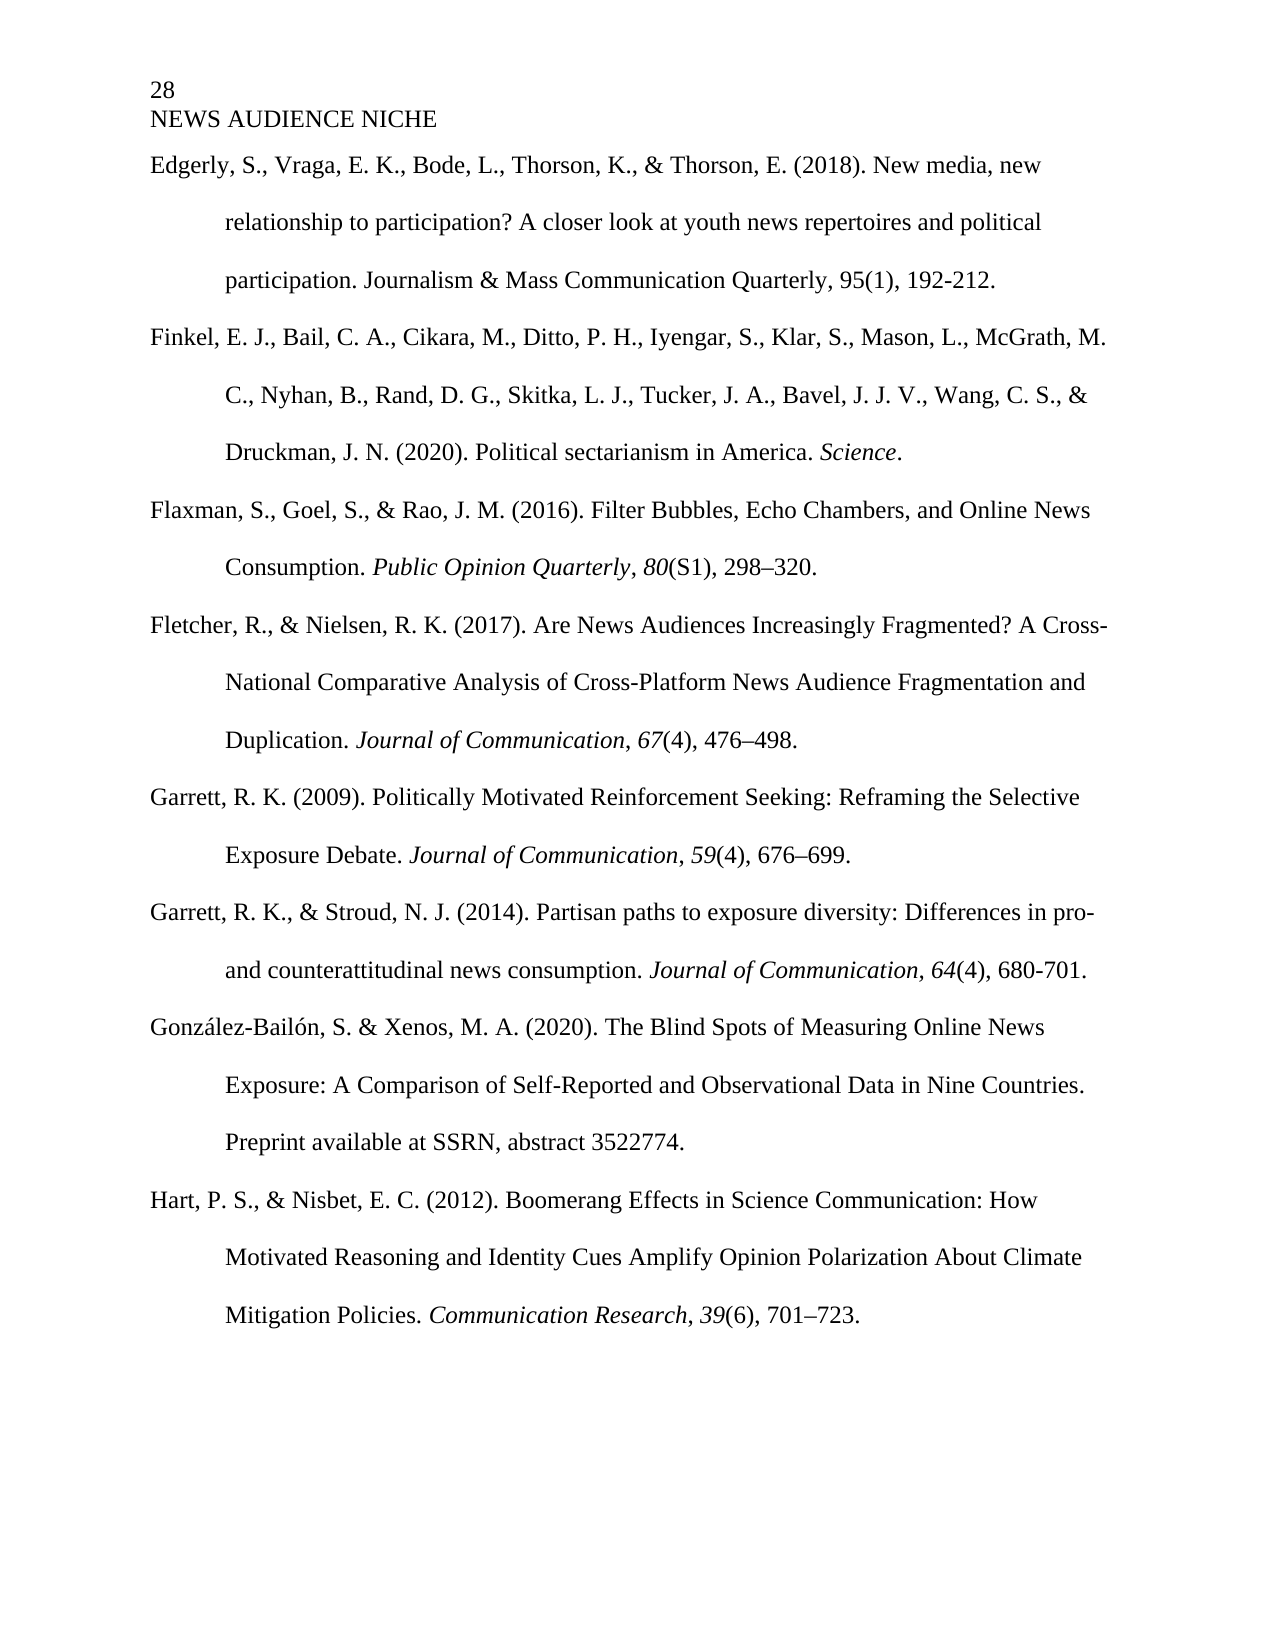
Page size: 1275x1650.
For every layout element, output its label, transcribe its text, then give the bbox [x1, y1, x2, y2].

text Garrett, R. K., & Stroud, N. J. (2014). Partisan paths to exposure diversity: Differences in pro-and counterattitudinal news consumption. Journal of Communication, 64(4), 680-701. [150, 897, 1125, 984]
text Hart, P. S., & Nisbet, E. C. (2012). Boomerang Effects in Science Communication: How Motivated Reasoning and Identity Cues Amplify Opinion Polarization About Climate Mitigation Policies. Communication Research, 39(6), 701–723. [150, 1185, 1125, 1329]
text Finkel, E. J., Bail, C. A., Cikara, M., Ditto, P. H., Iyengar, S., Klar, S., Mason, L., McGrath, M. C., Nyhan, B., Rand, D. G., Skitka, L. J., Tucker, J. A., Bavel, J. J. V., Wang, C. S., & Druckman, J. N. (2020). Political sectarianism in America. Science. [150, 322, 1125, 466]
text Edgerly, S., Vraga, E. K., Bode, L., Thorson, K., & Thorson, E. (2018). New media, new relationship to participation? A closer look at youth news repertoires and political participation. Journalism & Mass Communication Quarterly, 95(1), 192-212. [150, 150, 1125, 294]
text González-Bailón, S. & Xenos, M. A. (2020). The Blind Spots of Measuring Online News Exposure: A Comparison of Self-Reported and Observational Data in Nine Countries. Preprint available at SSRN, abstract 3522774. [150, 1012, 1125, 1156]
text Garrett, R. K. (2009). Politically Motivated Reinforcement Seeking: Reframing the Selective Exposure Debate. Journal of Communication, 59(4), 676–699. [150, 782, 1125, 869]
text Flaxman, S., Goel, S., & Rao, J. M. (2016). Filter Bubbles, Echo Chambers, and Online News Consumption. Public Opinion Quarterly, 80(S1), 298–320. [150, 495, 1125, 581]
text Fletcher, R., & Nielsen, R. K. (2017). Are News Audiences Increasingly Fragmented? A Cross-National Comparative Analysis of Cross-Platform News Audience Fragmentation and Duplication. Journal of Communication, 67(4), 476–498. [150, 610, 1125, 754]
